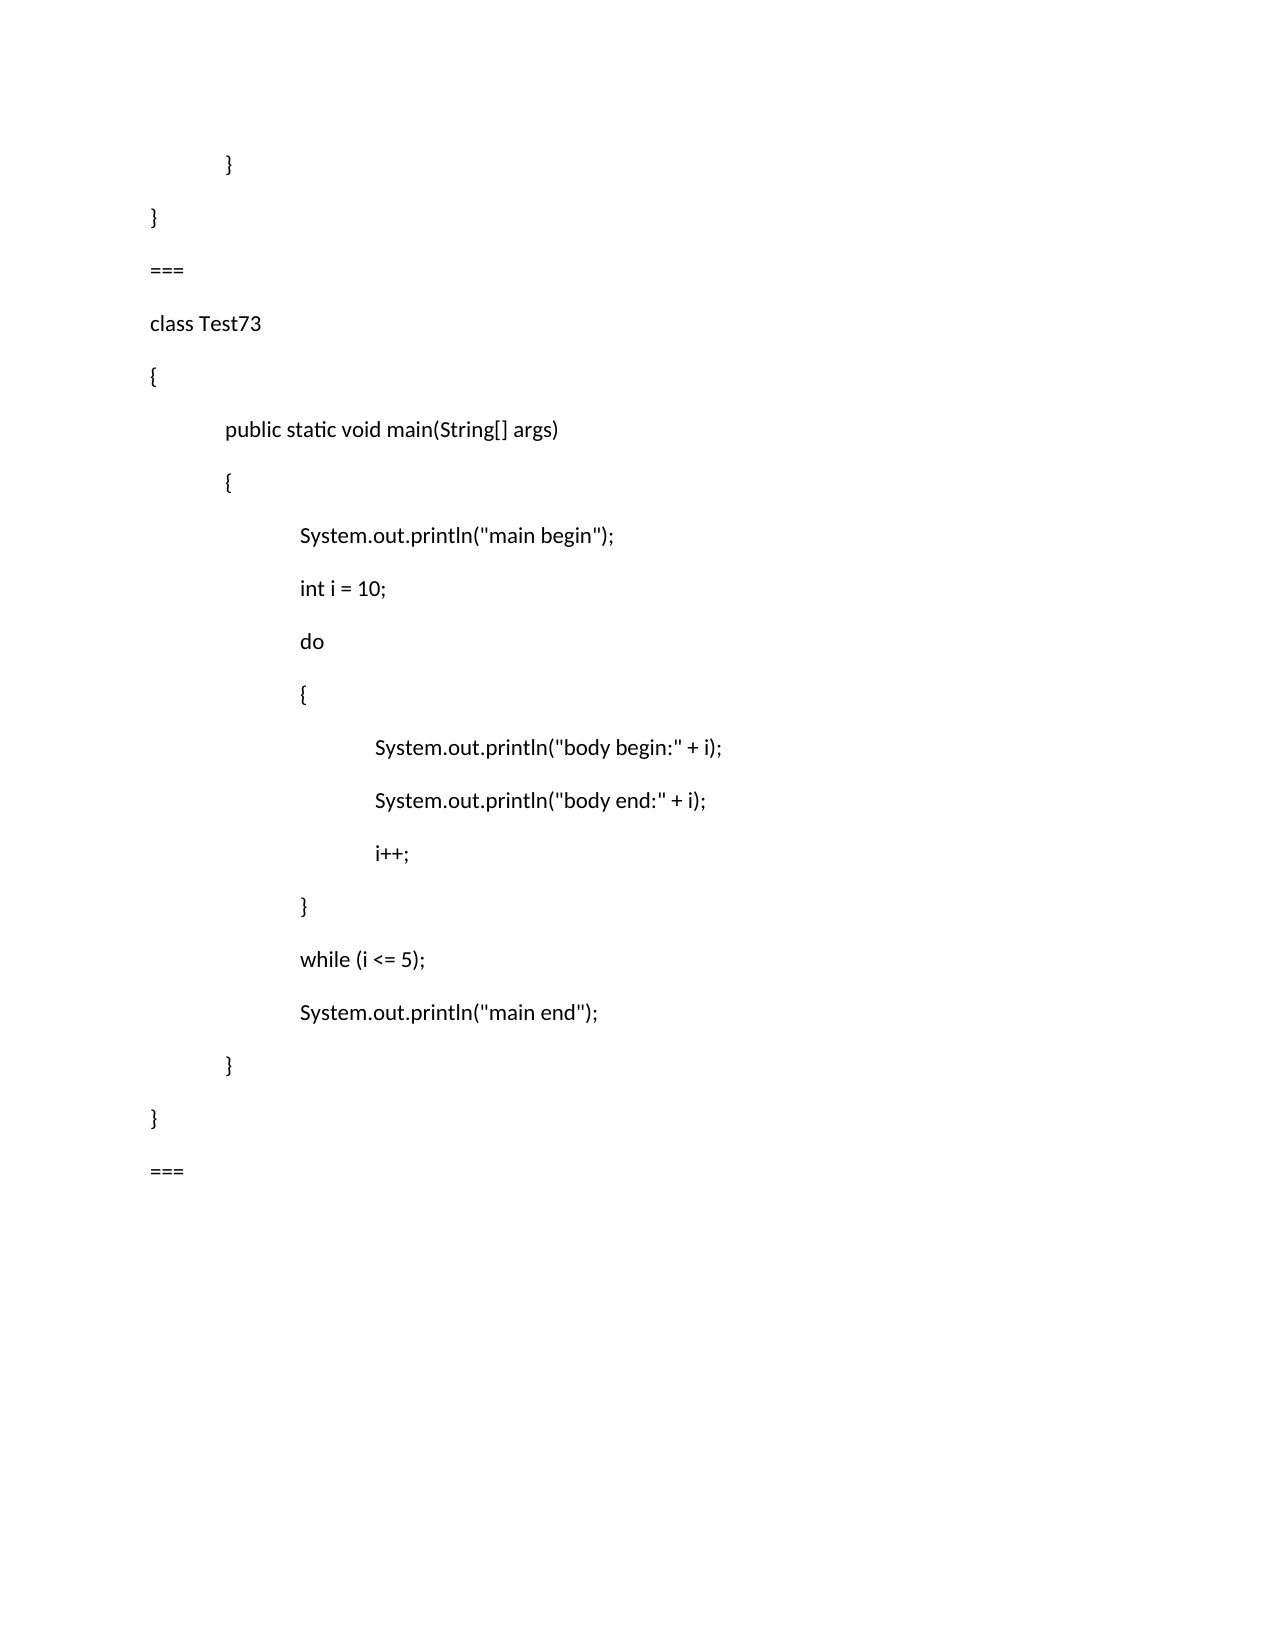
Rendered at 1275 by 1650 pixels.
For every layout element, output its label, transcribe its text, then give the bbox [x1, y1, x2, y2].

text System.out.println("body begin:" + i); [150, 733, 1125, 761]
text } [150, 1104, 1125, 1132]
text === [150, 256, 1125, 284]
text } [150, 203, 1125, 231]
text System.out.println("main begin"); [150, 521, 1125, 549]
text i++; [150, 839, 1125, 867]
text System.out.println("main end"); [150, 998, 1125, 1026]
text { [150, 680, 1125, 708]
text class Test73 [150, 309, 1125, 337]
text do [150, 627, 1125, 655]
text } [150, 150, 1125, 178]
text } [150, 892, 1125, 920]
text int i = 10; [150, 574, 1125, 602]
text System.out.println("body end:" + i); [150, 786, 1125, 814]
text while (i <= 5); [150, 945, 1125, 973]
text } [150, 1051, 1125, 1079]
text { [150, 468, 1125, 496]
text public static void main(String[] args) [150, 415, 1125, 443]
text === [150, 1157, 1125, 1185]
text { [150, 362, 1125, 390]
